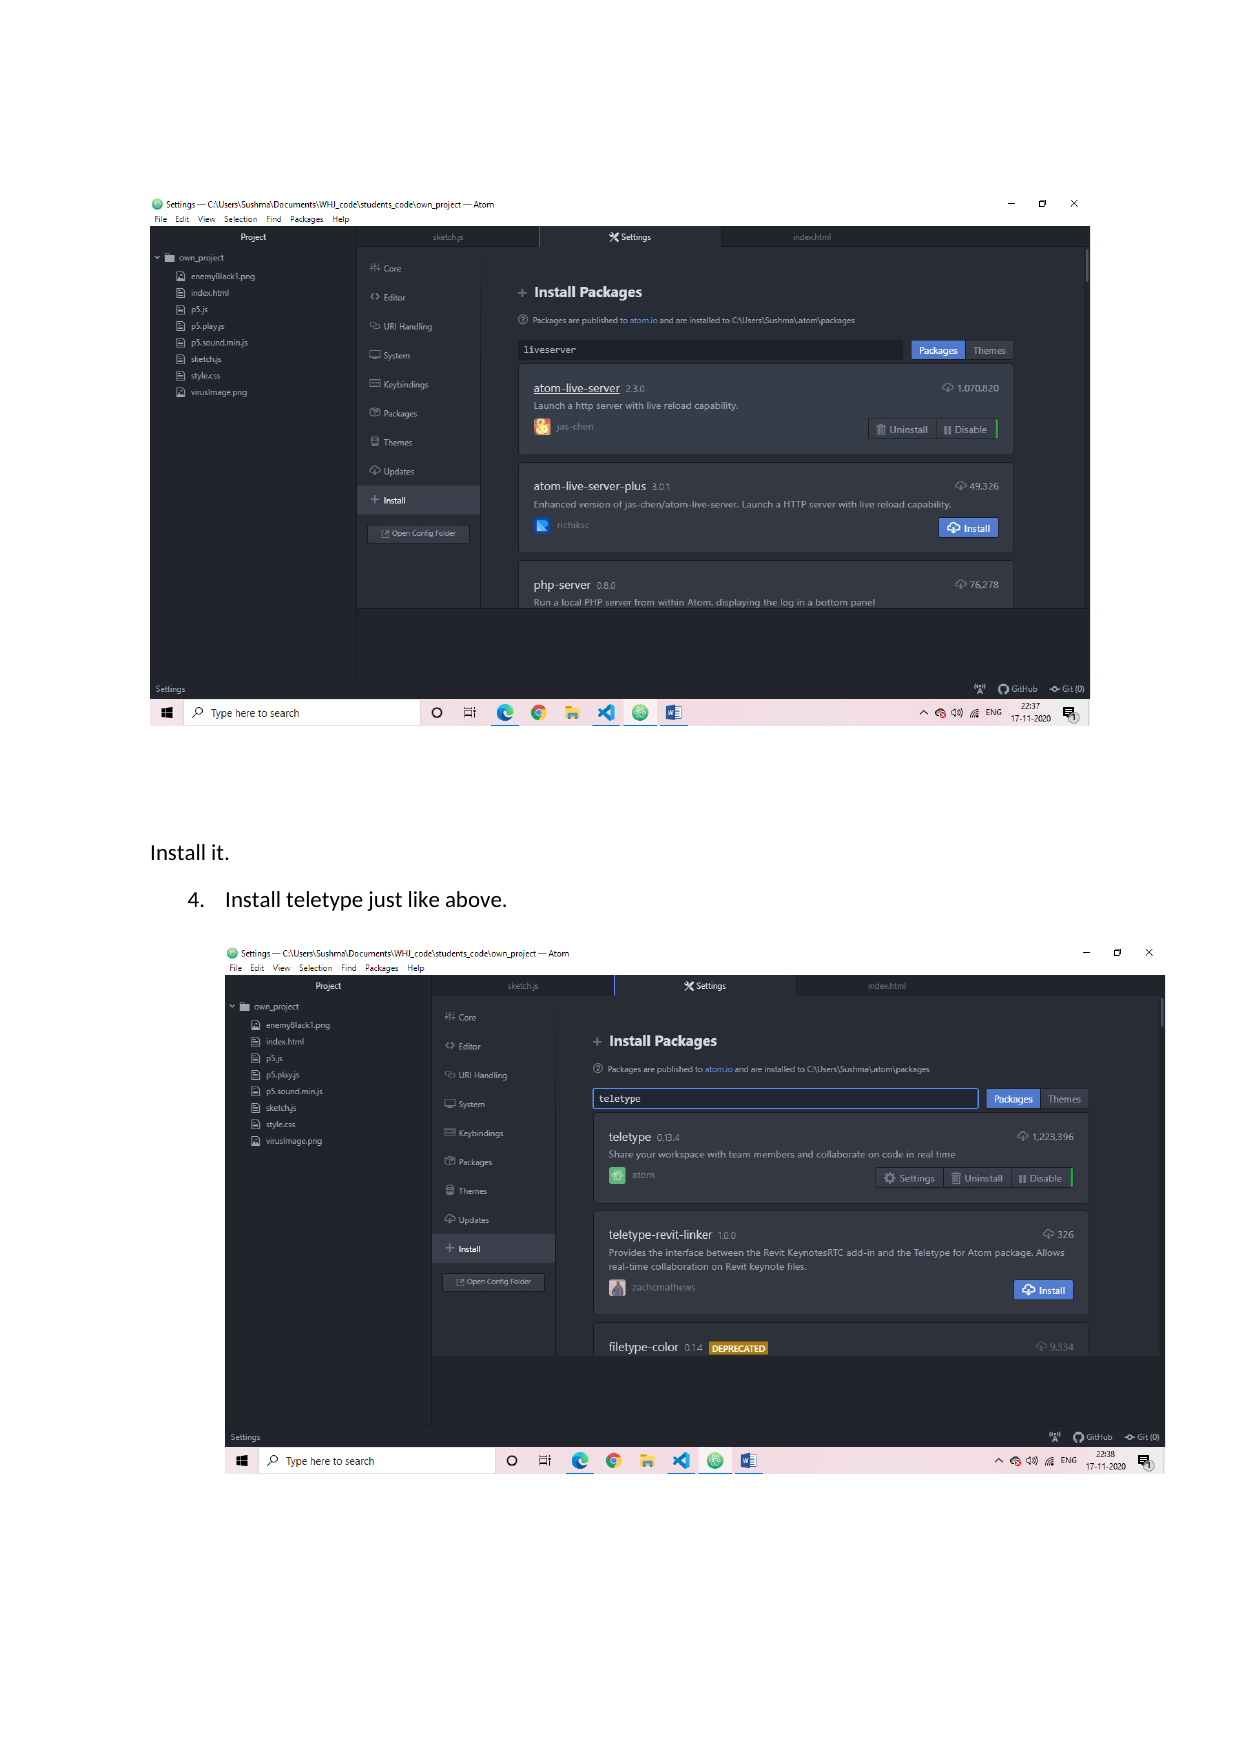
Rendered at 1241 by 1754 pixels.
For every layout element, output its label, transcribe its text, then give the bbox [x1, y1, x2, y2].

picture [225, 945, 1166, 1474]
picture [150, 196, 1091, 726]
text Install it. [150, 838, 1090, 866]
list Install teletype just like above. [187, 885, 1090, 913]
